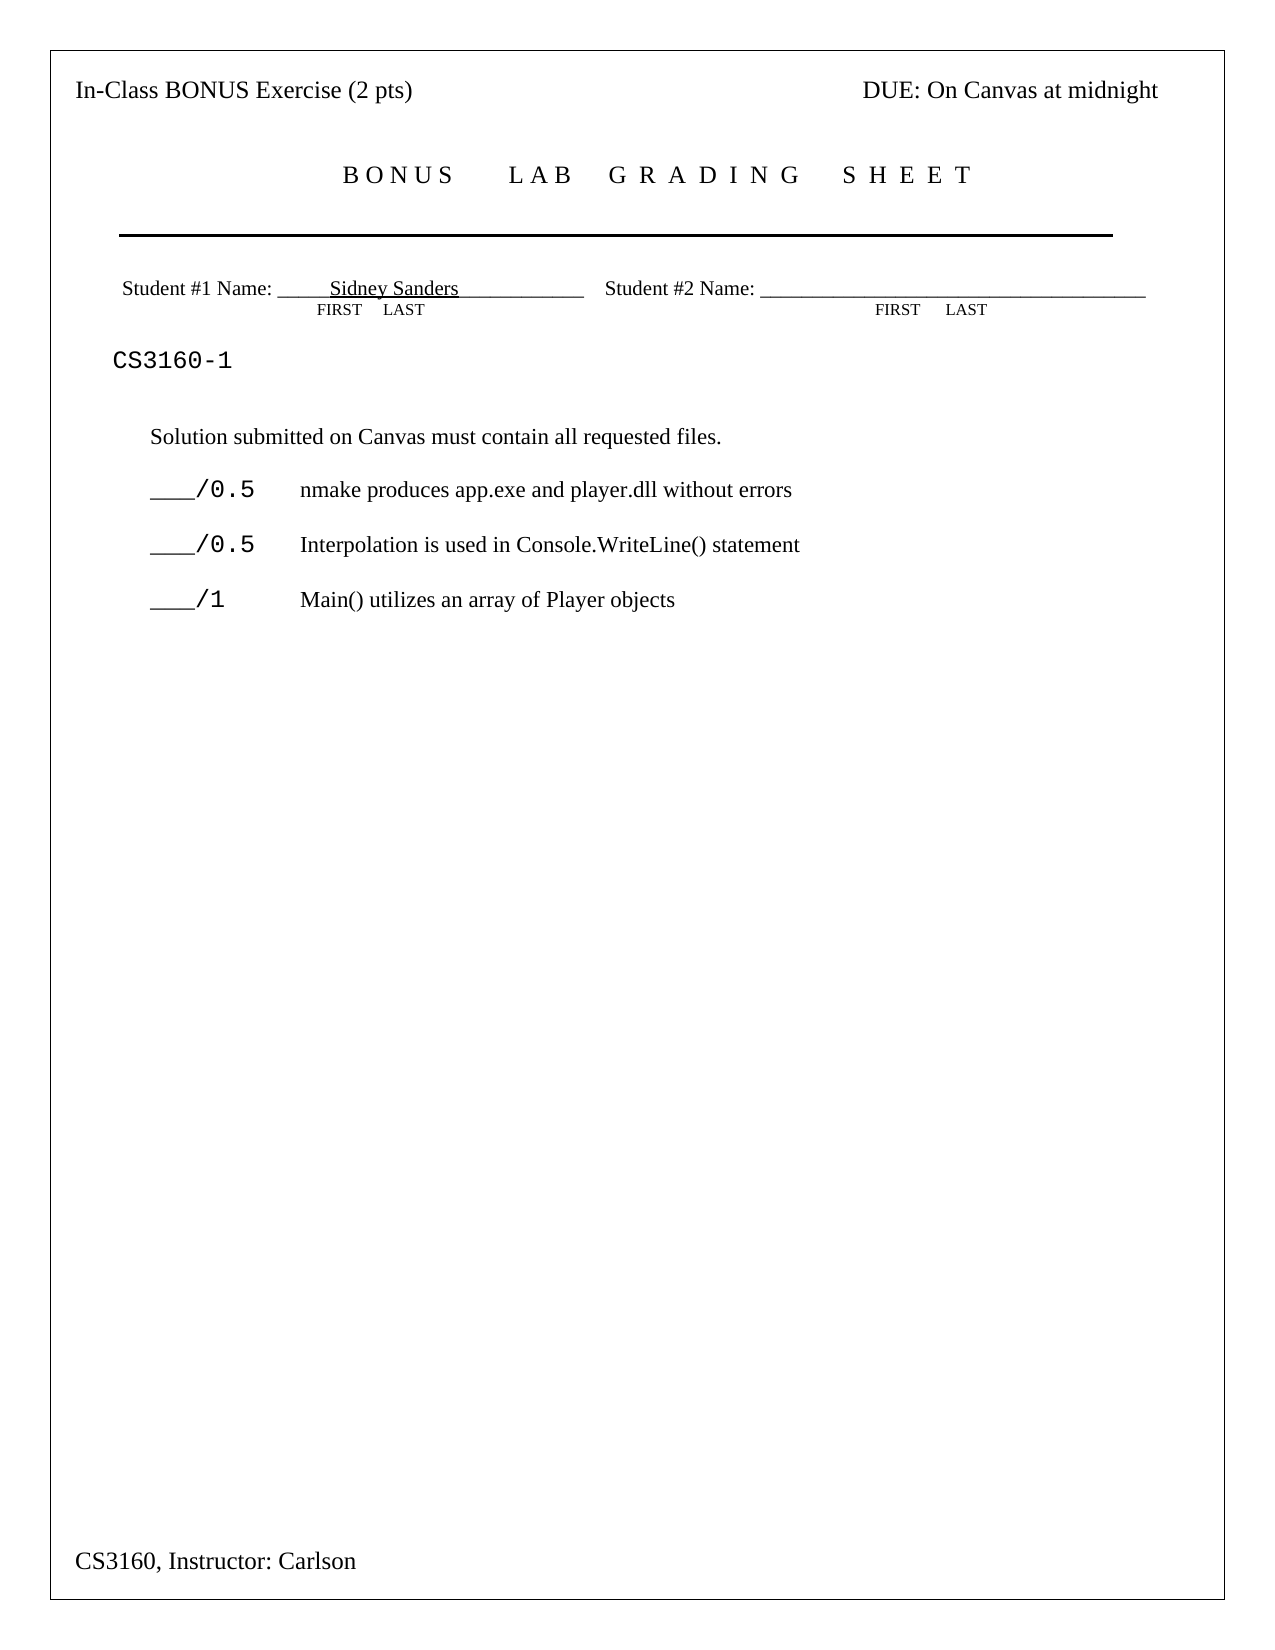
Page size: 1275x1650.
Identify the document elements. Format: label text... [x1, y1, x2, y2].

text CS3160-1 [112, 347, 1162, 376]
text B O N U S L A B G R A D I N G S H E E T [112, 161, 1162, 189]
text Solution submitted on Canvas must contain all requested files. [150, 423, 1162, 450]
text ___/0.5 nmake produces app.exe and player.dll without errors [150, 476, 1162, 505]
text ___/0.5 Interpolation is used in Console.WriteLine() statement [150, 531, 1162, 560]
text ___/1 Main() utilizes an array of Player objects [150, 587, 1162, 615]
text FIRST LAST FIRST LAST [75, 300, 1162, 319]
text Student #1 Name: _____Sidney Sanders____________ Student #2 Name: _____________________________________ [75, 276, 1162, 300]
